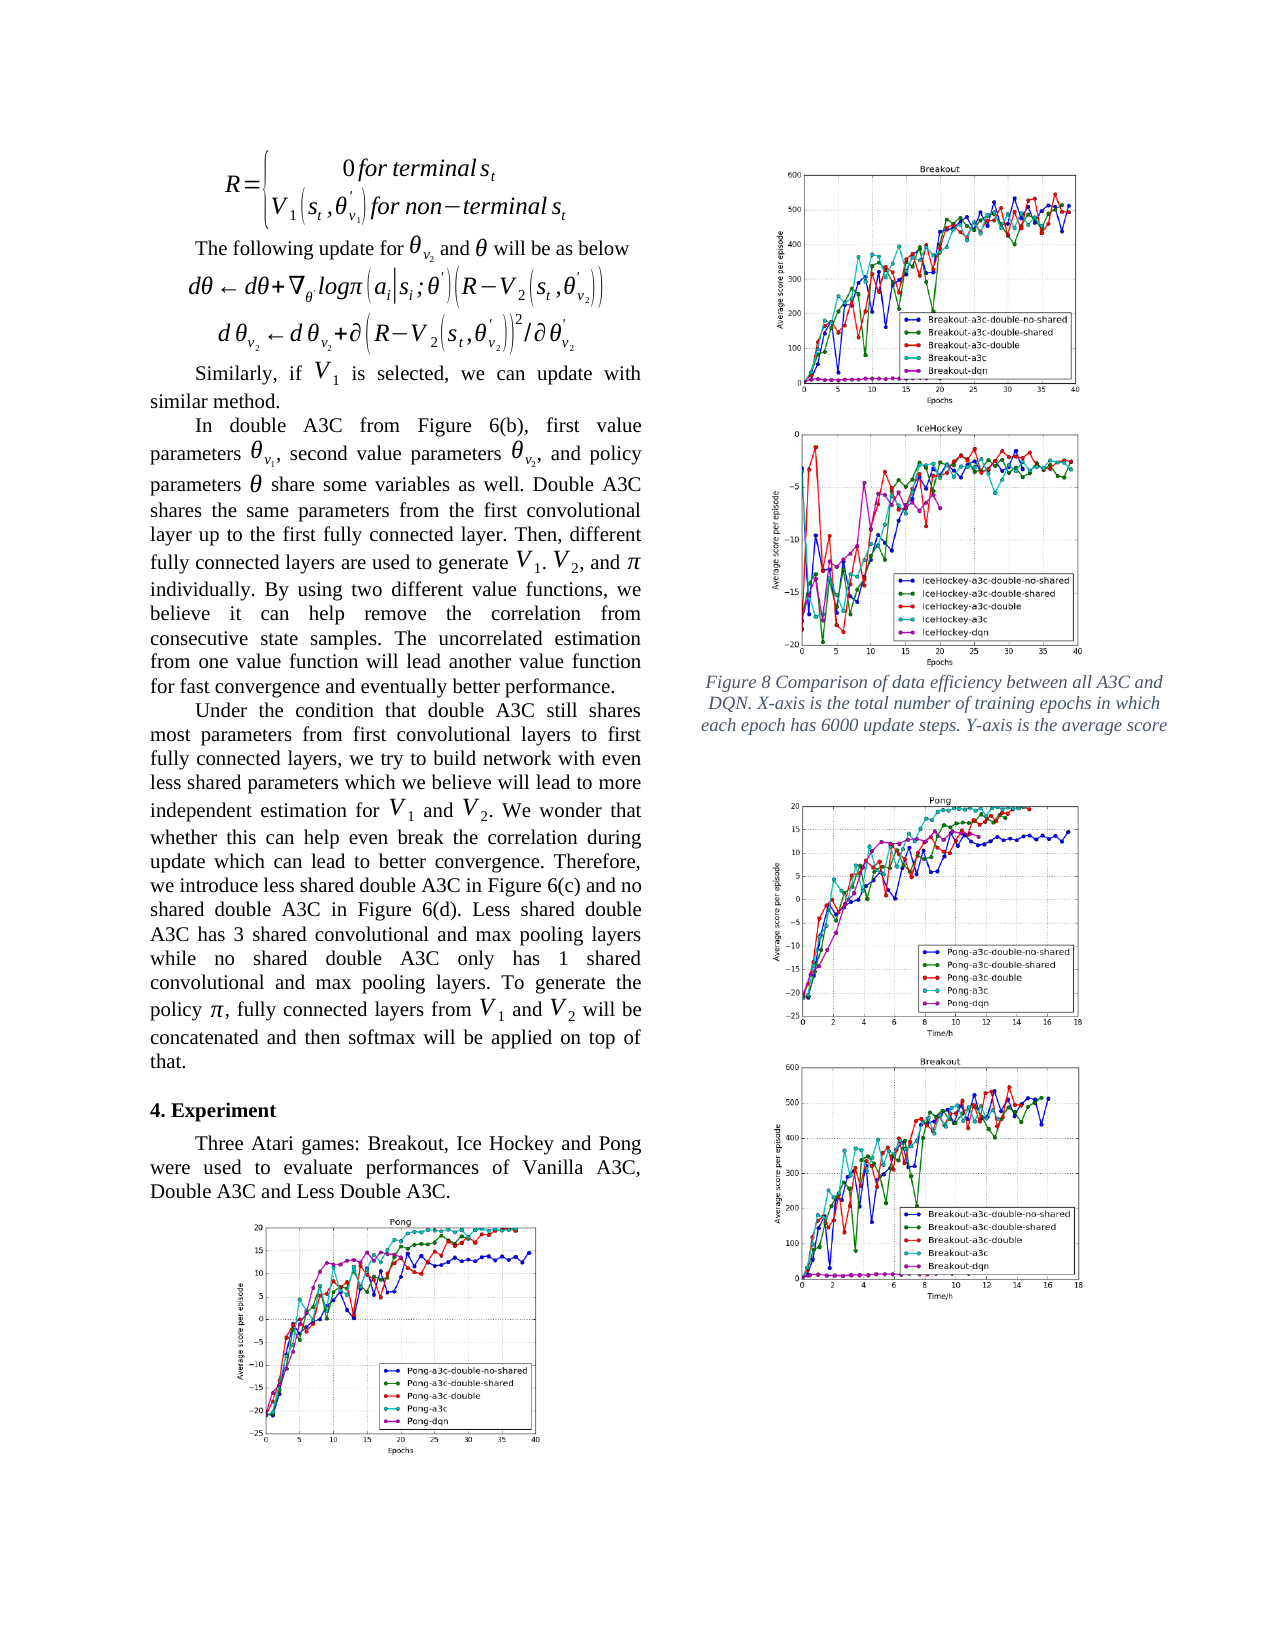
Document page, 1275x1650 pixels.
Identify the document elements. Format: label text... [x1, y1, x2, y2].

subtitle Experiment [150, 1098, 642, 1122]
text The following update for and will be as below [150, 231, 642, 265]
picture [222, 1202, 569, 1459]
picture [757, 780, 1114, 1305]
text Similarly, if is selected, we can update with similar method. [150, 357, 642, 413]
text Under the condition that double A3C still shares most parameters from first convolutional layers to first fully connected layers, we try to build network with even less shared parameters which we believe will lead to more independent estimation for and . We wonder that whether this can help even break the correlation during update which can lead to better convergence. Therefore, we introduce less shared double A3C in Figure 6(c) and no shared double A3C in Figure 6(d). Less shared double A3C has 3 shared convolutional and max pooling layers while no shared double A3C only has 1 shared convolutional and max pooling layers. To generate the policy , fully connected layers from and will be concatenated and then softmax will be applied on top of that. [150, 698, 642, 1073]
text In double A3C from Figure 6(b), first value parameters , second value parameters , and policy parameters share some variables as well. Double A3C shares the same parameters from the first convolutional layer up to the first fully connected layer. Then, different fully connected layers are used to generate . , and individually. By using two different value functions, we believe it can help remove the correlation from consecutive state samples. The uncorrelated estimation from one value function will lead another value function for fast convergence and eventually better performance. [150, 413, 642, 698]
picture [757, 150, 1113, 671]
text Three Atari games: Breakout, Ice Hockey and Pong were used to evaluate performances of Vanilla A3C, Double A3C and Less Double A3C. [150, 1131, 642, 1203]
